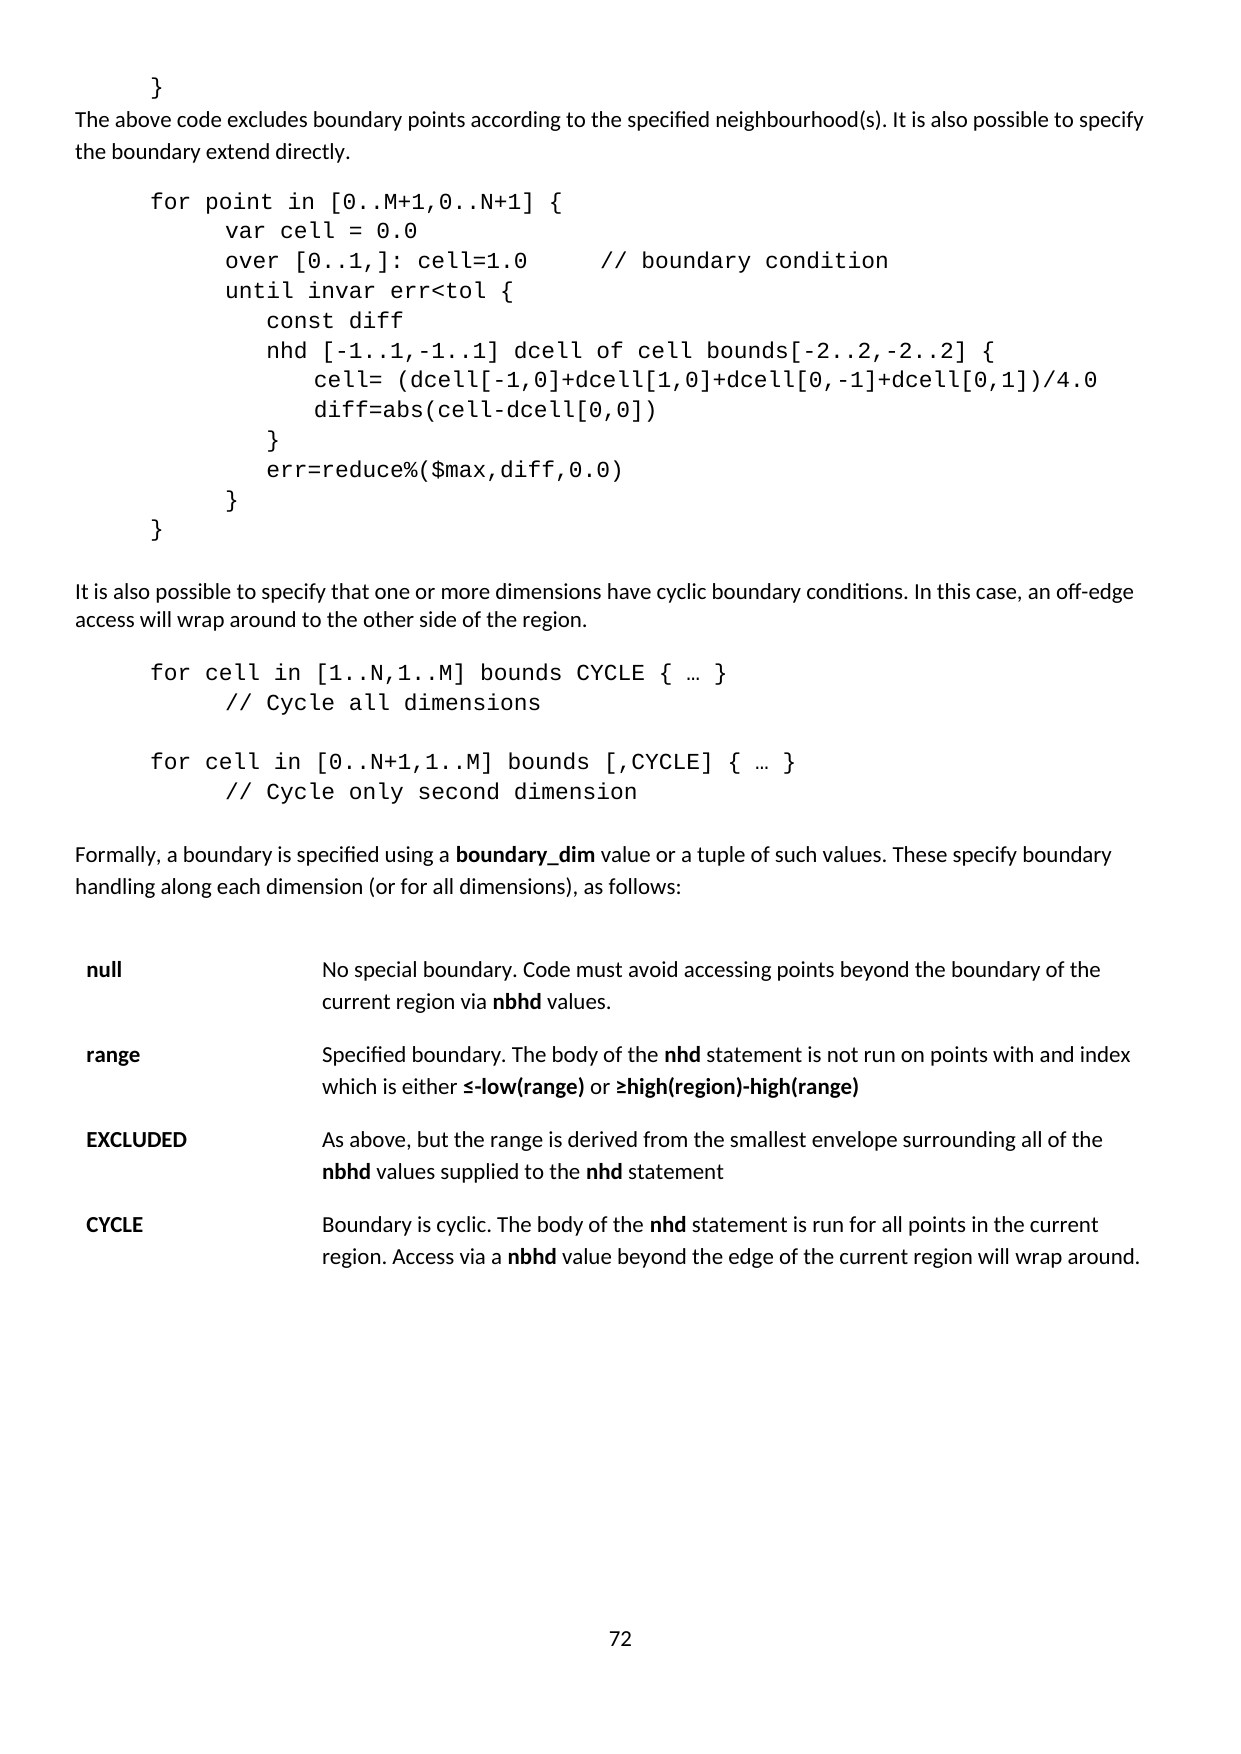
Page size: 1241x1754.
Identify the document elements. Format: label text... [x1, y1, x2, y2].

text for cell in [1..N,1..M] bounds CYCLE { … } [75, 661, 1165, 687]
text } [75, 488, 1165, 514]
text } [75, 518, 1165, 544]
text diff=abs(cell-dcell[0,0]) [75, 398, 1165, 424]
text const diff [75, 309, 1165, 335]
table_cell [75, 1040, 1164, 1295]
text // Cycle only second dimension [150, 781, 1165, 806]
text } [75, 75, 1165, 101]
text over [0..1,]: cell=1.0 // boundary condition [75, 249, 1165, 276]
text } [75, 428, 1165, 454]
text for cell in [0..N+1,1..M] bounds [,CYCLE] { … } [75, 751, 1165, 777]
text until invar err<tol { [75, 279, 1165, 305]
text var cell = 0.0 [75, 220, 1165, 246]
text The above code excludes boundary points according to the specified neighbourhood(s). It is also possible to specify the boundary extend directly. [75, 105, 1165, 165]
text Formally, a boundary is specified using a boundary_dim value or a tuple of such values. These specify boundary handling along each dimension (or for all dimensions), as follows: [75, 840, 1165, 900]
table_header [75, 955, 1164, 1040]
text cell= (dcell[-1,0]+dcell[1,0]+dcell[0,-1]+dcell[0,1])/4.0 [75, 369, 1165, 395]
text nhd [-1..1,-1..1] dcell of cell bounds[-2..2,-2..2] { [75, 339, 1165, 365]
text It is also possible to specify that one or more dimensions have cyclic boundary conditions. In this case, an off-edge access will wrap around to the other side of the region. [75, 577, 1165, 633]
text // Cycle all dimensions [150, 691, 1165, 717]
text err=reduce%($max,diff,0.0) [75, 458, 1165, 484]
text for point in [0..M+1,0..N+1] { [75, 190, 1165, 216]
